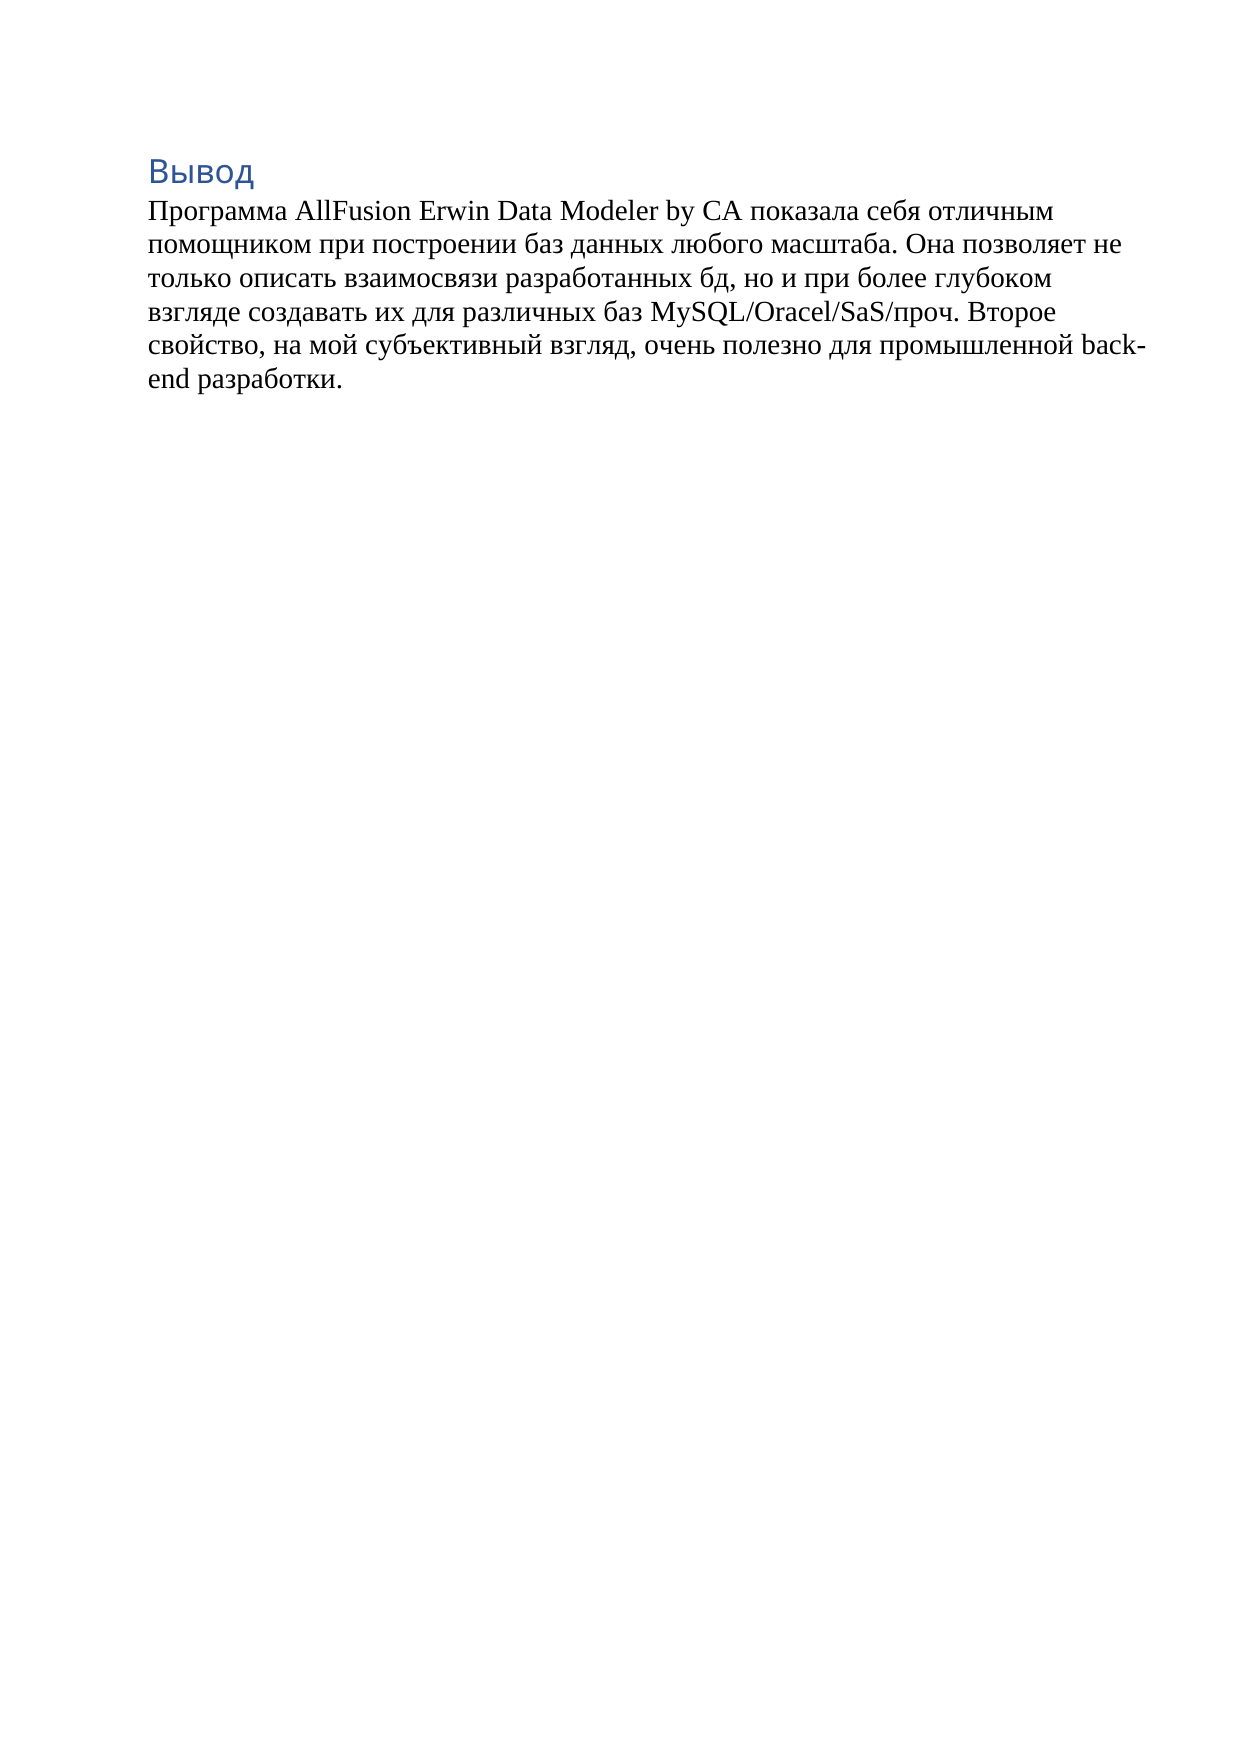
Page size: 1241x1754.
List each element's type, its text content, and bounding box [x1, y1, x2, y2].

text Программа AllFusion Erwin Data Modeler by CA показала себя отличным помощником при построении баз данных любого масштаба. Она позволяет не только описать взаимосвязи разработанных бд, но и при более глубоком взгляде создавать их для различных баз MySQL/Oracel/SaS/проч. Второе свойство, на мой субъективный взгляд, очень полезно для промышленной back-end разработки. [148, 193, 1152, 394]
subtitle Вывод [148, 148, 1152, 193]
